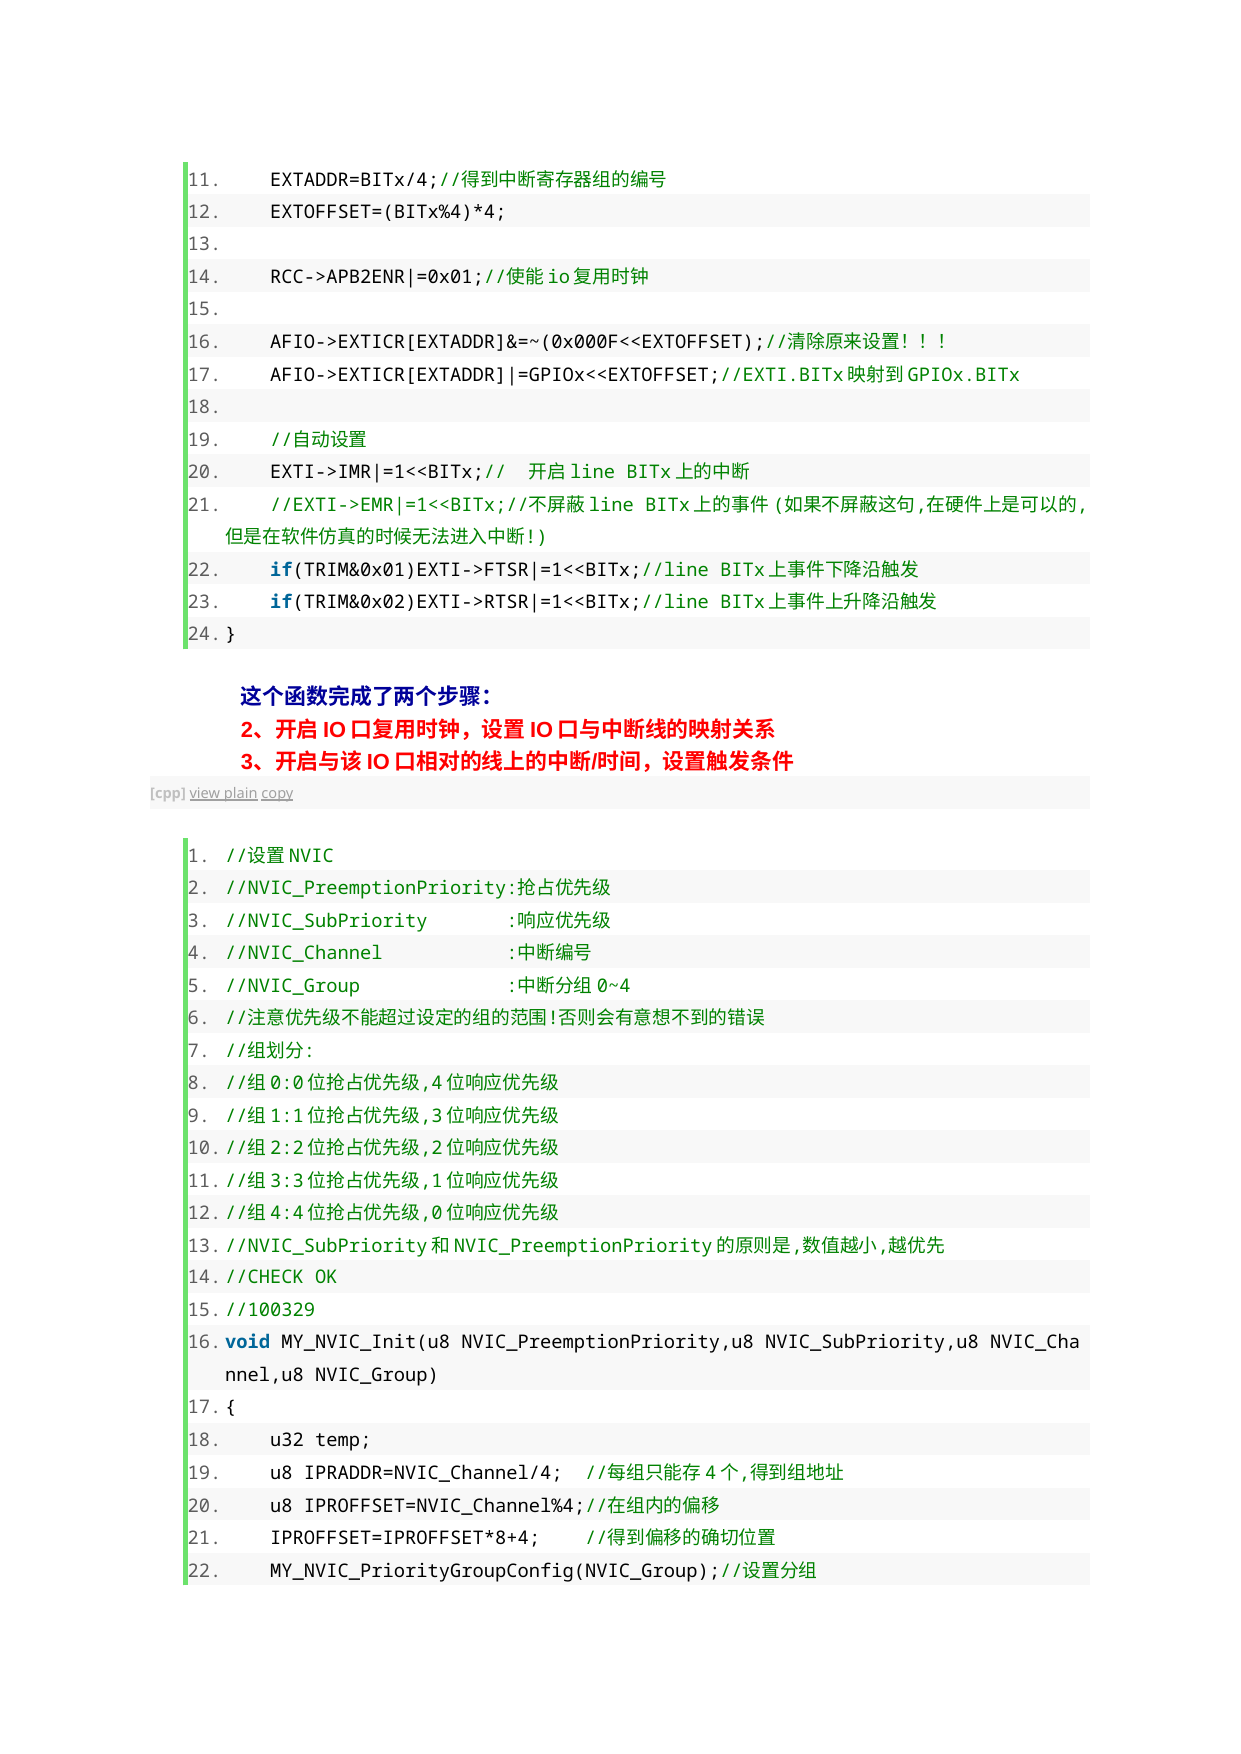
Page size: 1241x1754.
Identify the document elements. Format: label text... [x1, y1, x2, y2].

list RCC->APB2ENR|=0x01;//使能io复用时钟 [188, 259, 1090, 292]
list if(TRIM&0x01)EXTI->FTSR|=1<<BITx;//line BITx上事件下降沿触发 [188, 552, 1090, 584]
list //NVIC_SubPriority和NVIC_PreemptionPriority的原则是,数值越小,越优先 [188, 1228, 1090, 1260]
list //100329 [188, 1293, 1090, 1325]
list void MY_NVIC_Init(u8 NVIC_PreemptionPriority,u8 NVIC_SubPriority,u8 NVIC_Channel,u8 NVIC_Group) [188, 1325, 1090, 1390]
list AFIO->EXTICR[EXTADDR]&=~(0x000F<<EXTOFFSET);//清除原来设置！！！ [188, 324, 1090, 357]
text 2、开启IO口复用时钟，设置IO口与中断线的映射关系 [150, 711, 1090, 744]
list //组4:4位抢占优先级,0位响应优先级 [188, 1195, 1090, 1228]
list //CHECK OK [188, 1260, 1090, 1293]
list //EXTI->EMR|=1<<BITx;//不屏蔽line BITx上的事件 (如果不屏蔽这句,在硬件上是可以的,但是在软件仿真的时候无法进入中断!) [188, 487, 1090, 552]
list MY_NVIC_PriorityGroupConfig(NVIC_Group);//设置分组 [188, 1553, 1090, 1585]
list if(TRIM&0x02)EXTI->RTSR|=1<<BITx;//line BITx上事件上升降沿触发 [188, 584, 1090, 617]
list u8 IPRADDR=NVIC_Channel/4; //每组只能存4个,得到组地址 [188, 1455, 1090, 1488]
list //组1:1位抢占优先级,3位响应优先级 [188, 1098, 1090, 1130]
text 3、开启与该IO口相对的线上的中断/时间，设置触发条件 [150, 744, 1090, 776]
list u8 IPROFFSET=NVIC_Channel%4;//在组内的偏移 [188, 1488, 1090, 1520]
list //NVIC_SubPriority :响应优先级 [188, 903, 1090, 935]
list //注意优先级不能超过设定的组的范围!否则会有意想不到的错误 [188, 1000, 1090, 1033]
list u32 temp; [188, 1423, 1090, 1455]
list //NVIC_Channel :中断编号 [188, 935, 1090, 968]
list EXTOFFSET=(BITx%4)*4; [188, 194, 1090, 227]
list IPROFFSET=IPROFFSET*8+4; //得到偏移的确切位置 [188, 1520, 1090, 1553]
list //组划分: [188, 1033, 1090, 1065]
list { [188, 1390, 1090, 1423]
list //设置NVIC [188, 838, 1090, 870]
list EXTI->IMR|=1<<BITx;// 开启line BITx上的中断 [188, 454, 1090, 487]
text [cpp] view plain copy [150, 776, 1090, 809]
text 这个函数完成了两个步骤： [150, 679, 1090, 711]
list //组0:0位抢占优先级,4位响应优先级 [188, 1065, 1090, 1098]
list //组3:3位抢占优先级,1位响应优先级 [188, 1163, 1090, 1195]
list //NVIC_Group :中断分组 0~4 [188, 968, 1090, 1000]
list //NVIC_PreemptionPriority:抢占优先级 [188, 870, 1090, 903]
list //自动设置 [188, 422, 1090, 454]
list } [188, 617, 1090, 649]
list EXTADDR=BITx/4;//得到中断寄存器组的编号 [188, 162, 1090, 194]
list AFIO->EXTICR[EXTADDR]|=GPIOx<<EXTOFFSET;//EXTI.BITx映射到GPIOx.BITx [188, 357, 1090, 389]
list //组2:2位抢占优先级,2位响应优先级 [188, 1130, 1090, 1163]
